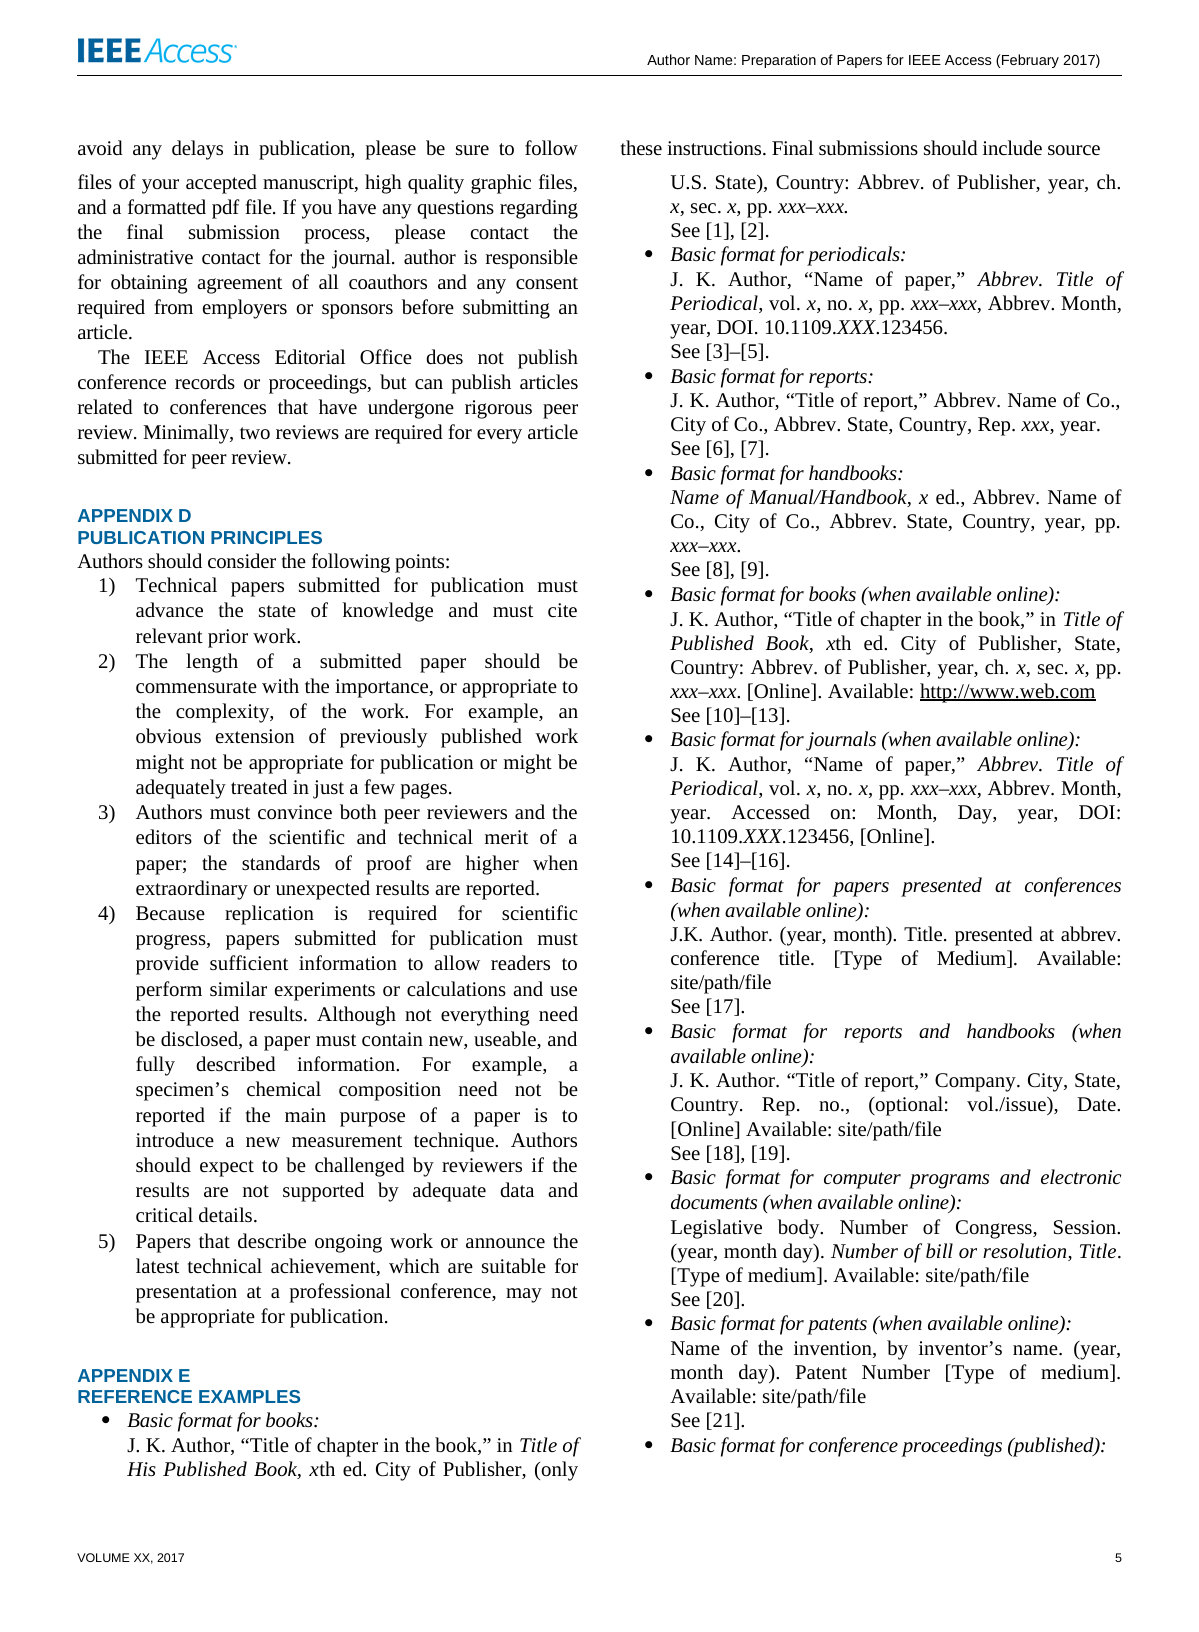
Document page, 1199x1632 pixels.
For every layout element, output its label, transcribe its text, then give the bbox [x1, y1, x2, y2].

text Basic format for computer programs and electronic documents (when available online): [645, 1164, 1122, 1214]
text See [14]–[16]. [670, 848, 1122, 872]
text APPENDIX E [77, 1365, 578, 1386]
text The IEEE Access Editorial Office does not publish conference records or proceedings, but can publish articles related to conferences that have undergone rigorous peer review. Minimally, two reviews are required for every article submitted for peer review. [77, 344, 578, 469]
text See [18], [19]. [670, 1141, 1122, 1164]
text files of your accepted manuscript, high quality graphic files, and a formatted pdf file. If you have any questions regarding the final submission process, please contact the administrative contact for the journal. author is responsible for obtaining agreement of all coauthors and any consent required from employers or sponsors before submitting an article. [77, 169, 578, 344]
list The length of a submitted paper should be commensurate with the importance, or appropriate to the complexity, of the work. For example, an obvious extension of previously published work might not be appropriate for publication or might be adequately treated in just a few pages. [98, 649, 578, 799]
text REFERENCE EXAMPLES [77, 1386, 578, 1408]
text Authors should consider the following points: [77, 548, 578, 573]
list Because replication is required for scientific progress, papers submitted for publication must provide sufficient information to allow readers to perform similar experiments or calculations and use the reported results. Although not everything need be disclosed, a paper must contain new, useable, and fully described information. For example, a specimen’s chemical composition need not be reported if the main purpose of a paper is to introduce a new measurement technique. Authors should expect to be challenged by reviewers if the results are not supported by adequate data and critical details. [98, 901, 578, 1227]
picture [77, 37, 238, 66]
text APPENDIX D [77, 505, 578, 527]
text Basic format for reports and handbooks (when available online): [645, 1018, 1122, 1068]
text See [17]. [670, 994, 1122, 1018]
text J. K. Author, “Title of chapter in the book,” in Title of His Published Book, xth ed. City of Publisher, (only U.S. State), Country: Abbrev. of Publisher, year, ch. x, sec. x, pp. xxx–xxx. [127, 1433, 578, 1481]
text See [6], [7]. [670, 436, 1122, 460]
text Name of Manual/Handbook, x ed., Abbrev. Name of Co., City of Co., Abbrev. State, Country, year, pp. xxx–xxx. [670, 485, 1122, 557]
text See [21]. [670, 1408, 1122, 1432]
text J. K. Author, “Title of chapter in the book,” in Title of Published Book, xth ed. City of Publisher, State, Country: Abbrev. of Publisher, year, ch. x, sec. x, pp. xxx–xxx. [Online]. Available: http://www.web.com [670, 606, 1122, 703]
list Technical papers submitted for publication must advance the state of knowledge and must cite relevant prior work. [98, 573, 578, 648]
list Papers that describe ongoing work or announce the latest technical achievement, which are suitable for presentation at a professional conference, may not be appropriate for publication. [98, 1228, 578, 1328]
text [620, 135, 1122, 160]
text J.K. Author. (year, month). Title. presented at abbrev. conference title. [Type of Medium]. Available: site/path/file [670, 922, 1122, 994]
text J. K. Author, “Title of chapter in the book,” in Title of His Published Book, xth ed. City of Publisher, (only U.S. State), Country: Abbrev. of Publisher, year, ch. x, sec. x, pp. xxx–xxx. [670, 169, 1122, 218]
text J. K. Author, “Name of paper,” Abbrev. Title of Periodical, vol. x, no. x, pp. xxx–xxx, Abbrev. Month, year, DOI. 10.1109.XXX.123456. [670, 267, 1122, 339]
text J. K. Author, “Title of report,” Abbrev. Name of Co., City of Co., Abbrev. State, Country, Rep. xxx, year. [670, 388, 1122, 436]
text Basic format for books (when available online): [645, 581, 1122, 606]
text Basic format for reports: [645, 363, 1122, 388]
text See [10]–[13]. [670, 703, 1122, 727]
text Basic format for books: [102, 1408, 578, 1433]
text J. K. Author. “Title of report,” Company. City, State, Country. Rep. no., (optional: vol./issue), Date. [Online] Available: site/path/file [670, 1068, 1122, 1141]
text Basic format for periodicals: [645, 242, 1122, 267]
text Basic format for conference proceedings (published): [645, 1432, 1122, 1457]
text See [8], [9]. [670, 557, 1122, 581]
text Legislative body. Number of Congress, Session. (year, month day). Number of bill or resolution, Title. [Type of medium]. Available: site/path/file [670, 1214, 1122, 1287]
text Basic format for handbooks: [645, 460, 1122, 485]
text See [1], [2]. [670, 218, 1122, 242]
text Basic format for papers presented at conferences (when available online): [645, 872, 1122, 922]
list Authors must convince both peer reviewers and the editors of the scientific and technical merit of a paper; the standards of proof are higher when extraordinary or unexpected results are reported. [98, 800, 578, 900]
text See [20]. [670, 1287, 1122, 1311]
text PUBLICATION PRINCIPLES [77, 527, 578, 548]
text See [3]–[5]. [670, 339, 1122, 363]
text Name of the invention, by inventor’s name. (year, month day). Patent Number [Type of medium]. Available: site/path/file [670, 1336, 1122, 1408]
text Basic format for patents (when available online): [645, 1311, 1122, 1336]
text Basic format for journals (when available online): [645, 727, 1122, 752]
text J. K. Author, “Name of paper,” Abbrev. Title of Periodical, vol. x, no. x, pp. xxx–xxx, Abbrev. Month, year. Accessed on: Month, Day, year, DOI: 10.1109.XXX.123456, [Online]. [670, 752, 1122, 848]
